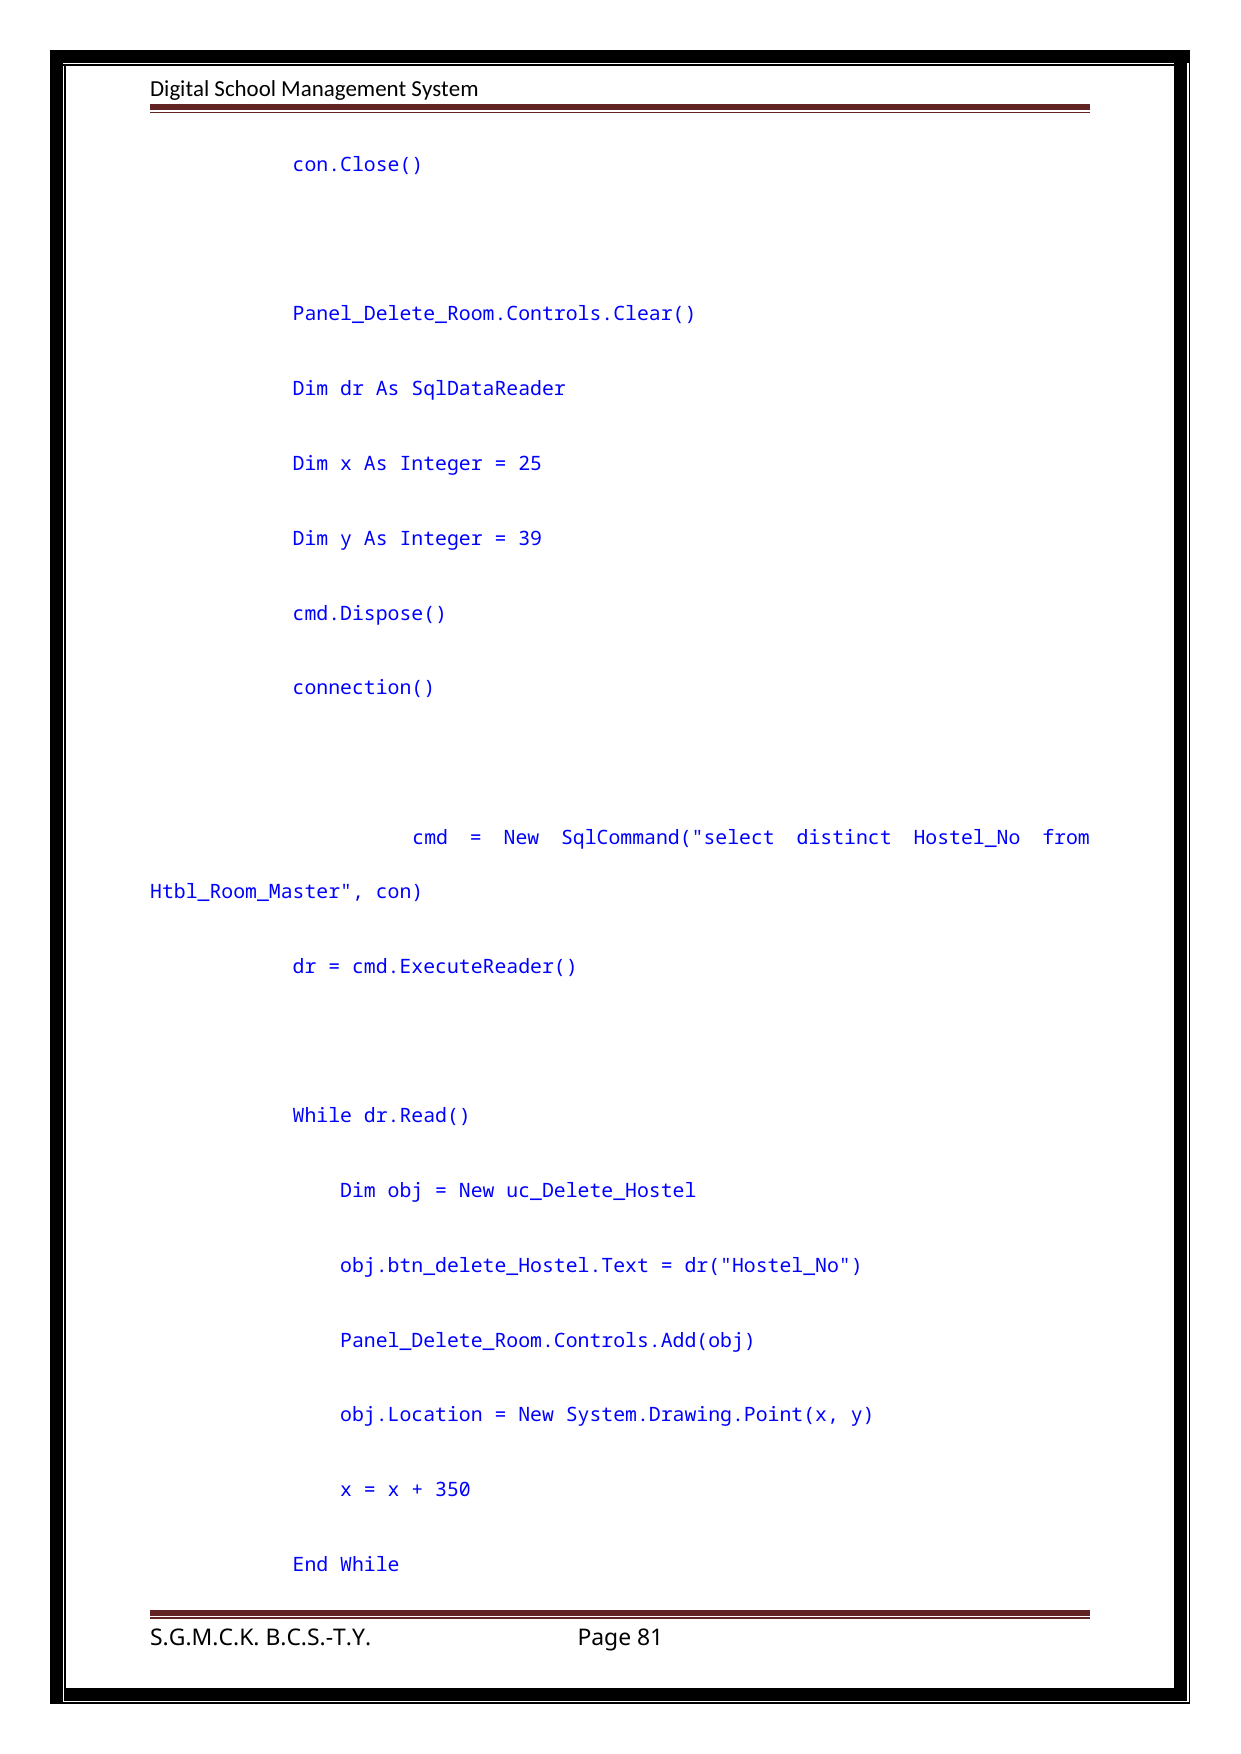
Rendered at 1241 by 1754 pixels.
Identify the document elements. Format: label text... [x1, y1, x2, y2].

text obj.btn_delete_Hostel.Text = dr("Hostel_No") [150, 1251, 1090, 1278]
text x = x + 350 [150, 1475, 1090, 1502]
text connection() [150, 673, 1090, 701]
text Panel_Delete_Room.Controls.Add(obj) [150, 1326, 1090, 1353]
text End While [150, 1550, 1090, 1577]
text Panel_Delete_Room.Controls.Clear() [150, 299, 1090, 327]
text Dim y As Integer = 39 [150, 524, 1090, 551]
text cmd.Dispose() [150, 599, 1090, 626]
text Dim obj = New uc_Delete_Hostel [150, 1176, 1090, 1203]
text dr = cmd.ExecuteReader() [150, 952, 1090, 979]
text con.Close() [150, 150, 1090, 177]
text cmd = New SqlCommand("select distinct Hostel_No from Htbl_Room_Master", con) [150, 823, 1090, 904]
text Dim dr As SqlDataReader [150, 374, 1090, 401]
text Dim x As Integer = 25 [150, 449, 1090, 476]
text While dr.Read() [150, 1101, 1090, 1128]
text obj.Location = New System.Drawing.Point(x, y) [150, 1401, 1090, 1428]
